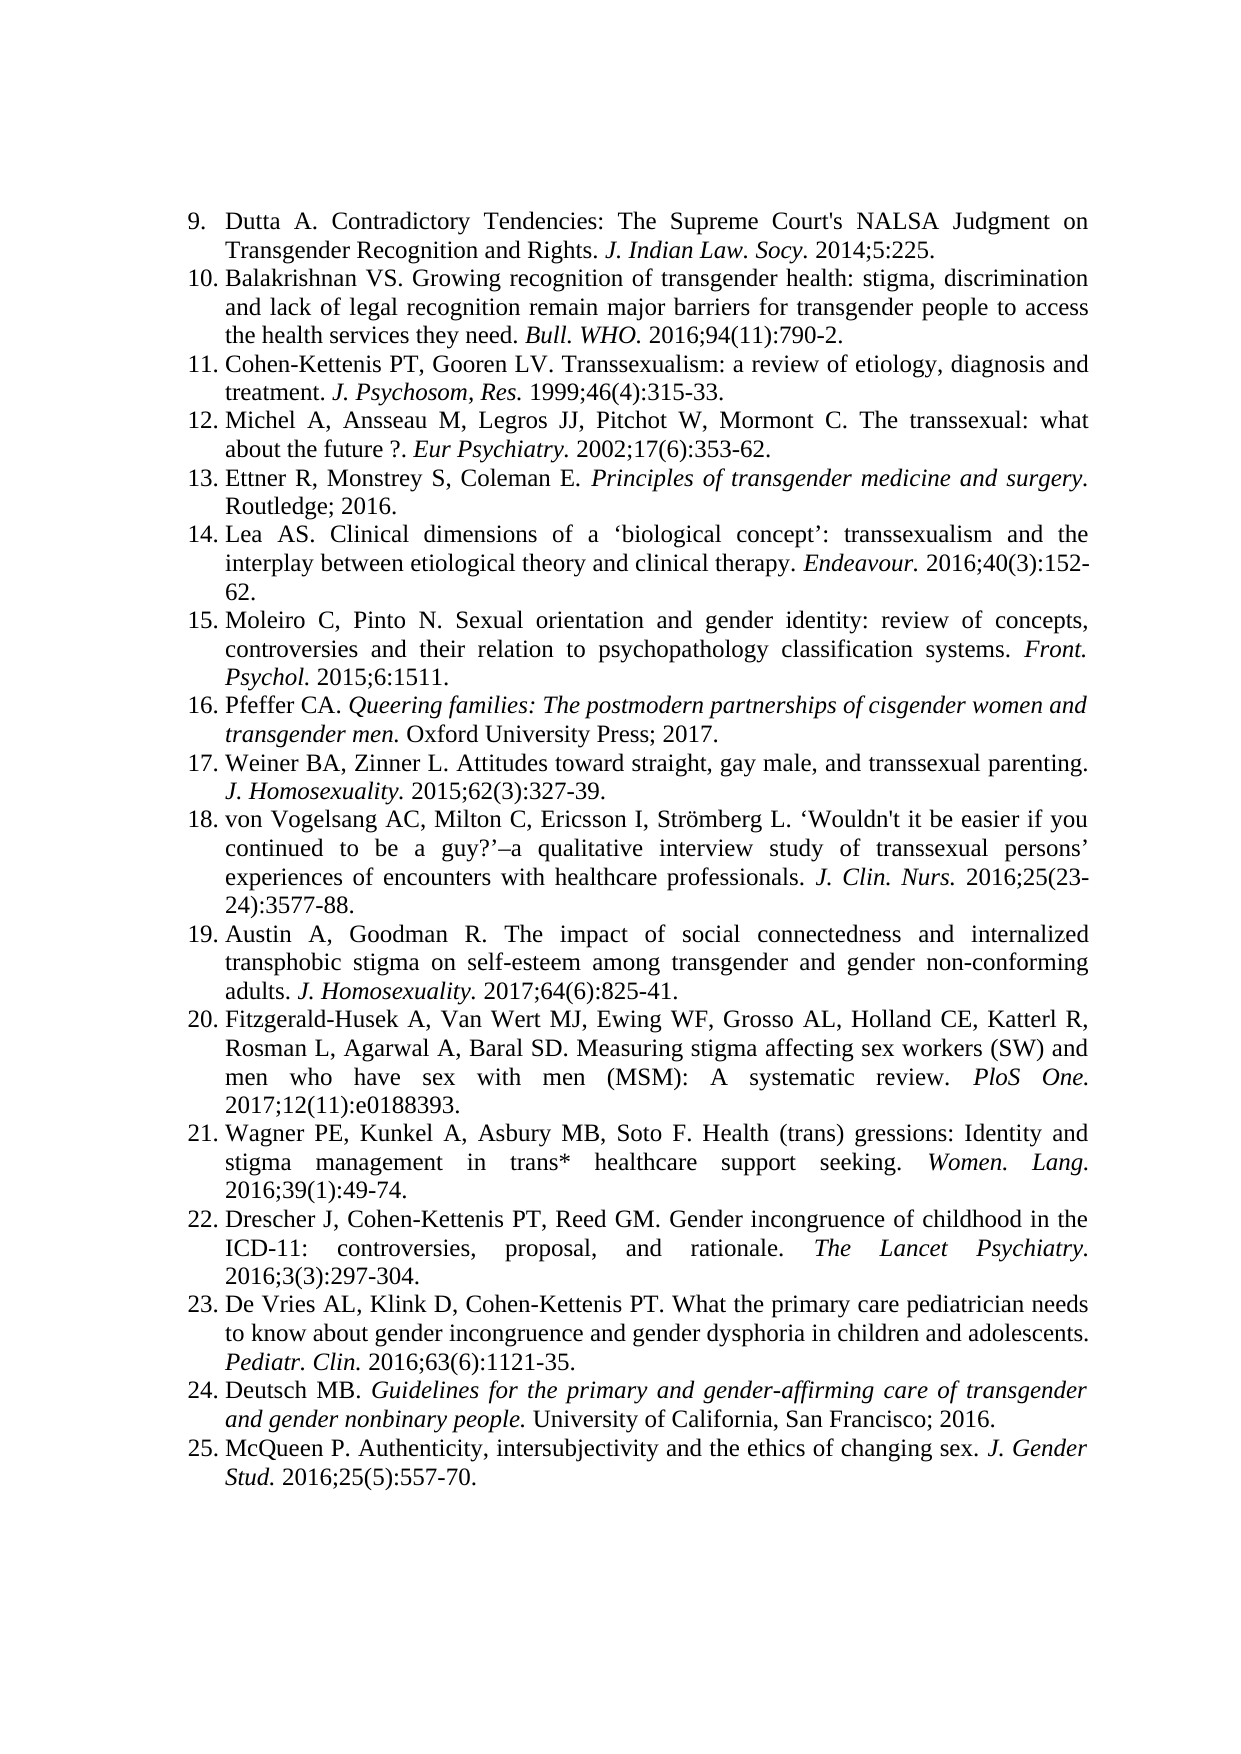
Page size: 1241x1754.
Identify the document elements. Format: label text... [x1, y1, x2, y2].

list Cohen-Kettenis PT, Gooren LV. Transsexualism: a review of etiology, diagnosis and treatment. J. Psychosom, Res. 1999;46(4):315-33. [187, 349, 1089, 406]
list Weiner BA, Zinner L. Attitudes toward straight, gay male, and transsexual parenting. J. Homosexuality. 2015;62(3):327-39. [187, 748, 1089, 805]
list Wagner PE, Kunkel A, Asbury MB, Soto F. Health (trans) gressions: Identity and stigma management in trans* healthcare support seeking. Women. Lang. 2016;39(1):49-74. [187, 1119, 1089, 1204]
list McQueen P. Authenticity, intersubjectivity and the ethics of changing sex. J. Gender Stud. 2016;25(5):557-70. [188, 1433, 1089, 1491]
list Austin A, Goodman R. The impact of social connectedness and internalized transphobic stigma on self-esteem among transgender and gender non-conforming adults. J. Homosexuality. 2017;64(6):825-41. [187, 919, 1089, 1005]
list Drescher J, Cohen-Kettenis PT, Reed GM. Gender incongruence of childhood in the ICD-11: controversies, proposal, and rationale. The Lancet Psychiatry. 2016;3(3):297-304. [187, 1204, 1089, 1290]
list Moleiro C, Pinto N. Sexual orientation and gender identity: review of concepts, controversies and their relation to psychopathology classification systems. Front. Psychol. 2015;6:1511. [187, 606, 1089, 691]
list Deutsch MB. Guidelines for the primary and gender-affirming care of transgender and gender nonbinary people. University of California, San Francisco; 2016. [187, 1376, 1089, 1432]
list von Vogelsang AC, Milton C, Ericsson I, Strömberg L. ‘Wouldn't it be easier if you continued to be a guy?’–a qualitative interview study of transsexual persons’ experiences of encounters with healthcare professionals. J. Clin. Nurs. 2016;25(23-24):3577-88. [187, 805, 1089, 919]
list Ettner R, Monstrey S, Coleman E. Principles of transgender medicine and surgery. Routledge; 2016. [187, 463, 1089, 520]
list De Vries AL, Klink D, Cohen-Kettenis PT. What the primary care pediatrician needs to know about gender incongruence and gender dysphoria in children and adolescents. Pediatr. Clin. 2016;63(6):1121-35. [187, 1290, 1089, 1375]
list Pfeffer CA. Queering families: The postmodern partnerships of cisgender women and transgender men. Oxford University Press; 2017. [187, 691, 1089, 748]
list Fitzgerald-Husek A, Van Wert MJ, Ewing WF, Grosso AL, Holland CE, Katterl R, Rosman L, Agarwal A, Baral SD. Measuring stigma affecting sex workers (SW) and men who have sex with men (MSM): A systematic review. PloS One. 2017;12(11):e0188393. [187, 1005, 1089, 1119]
list Lea AS. Clinical dimensions of a ‘biological concept’: transsexualism and the interplay between etiological theory and clinical therapy. Endeavour. 2016;40(3):152-62. [187, 520, 1089, 606]
list Balakrishnan VS. Growing recognition of transgender health: stigma, discrimination and lack of legal recognition remain major barriers for transgender people to access the health services they need. Bull. WHO. 2016;94(11):790-2. [187, 264, 1089, 349]
list Dutta A. Contradictory Tendencies: The Supreme Court's NALSA Judgment on Transgender Recognition and Rights. J. Indian Law. Socy. 2014;5:225. [187, 207, 1089, 264]
list Michel A, Ansseau M, Legros JJ, Pitchot W, Mormont C. The transsexual: what about the future ?. Eur Psychiatry. 2002;17(6):353-62. [187, 406, 1089, 463]
